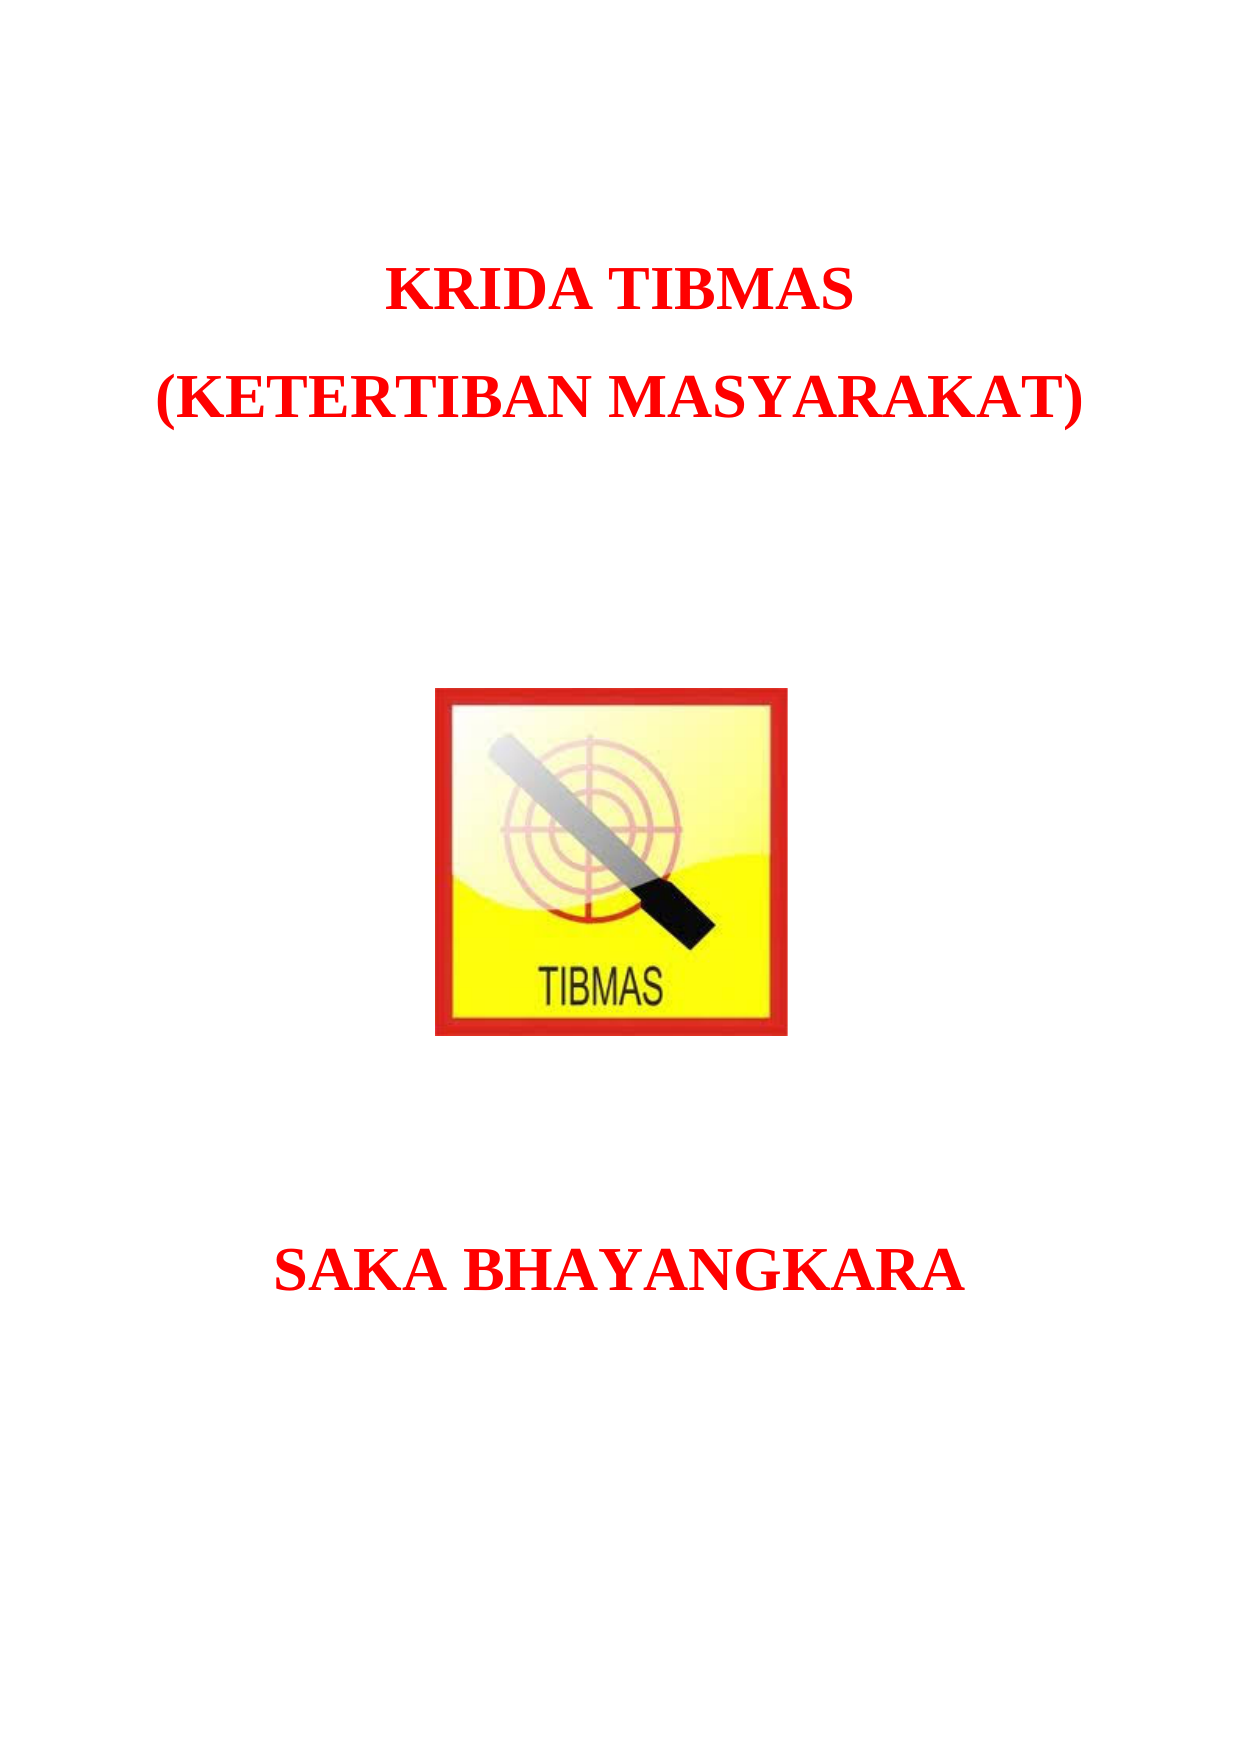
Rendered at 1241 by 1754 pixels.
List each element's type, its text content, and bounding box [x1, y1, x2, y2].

text SAKA BHAYANGKARA [150, 1232, 1090, 1304]
text KRIDA TIBMAS [150, 251, 1090, 323]
picture [435, 688, 788, 1036]
text (KETERTIBAN MASYARAKAT) [150, 358, 1090, 431]
